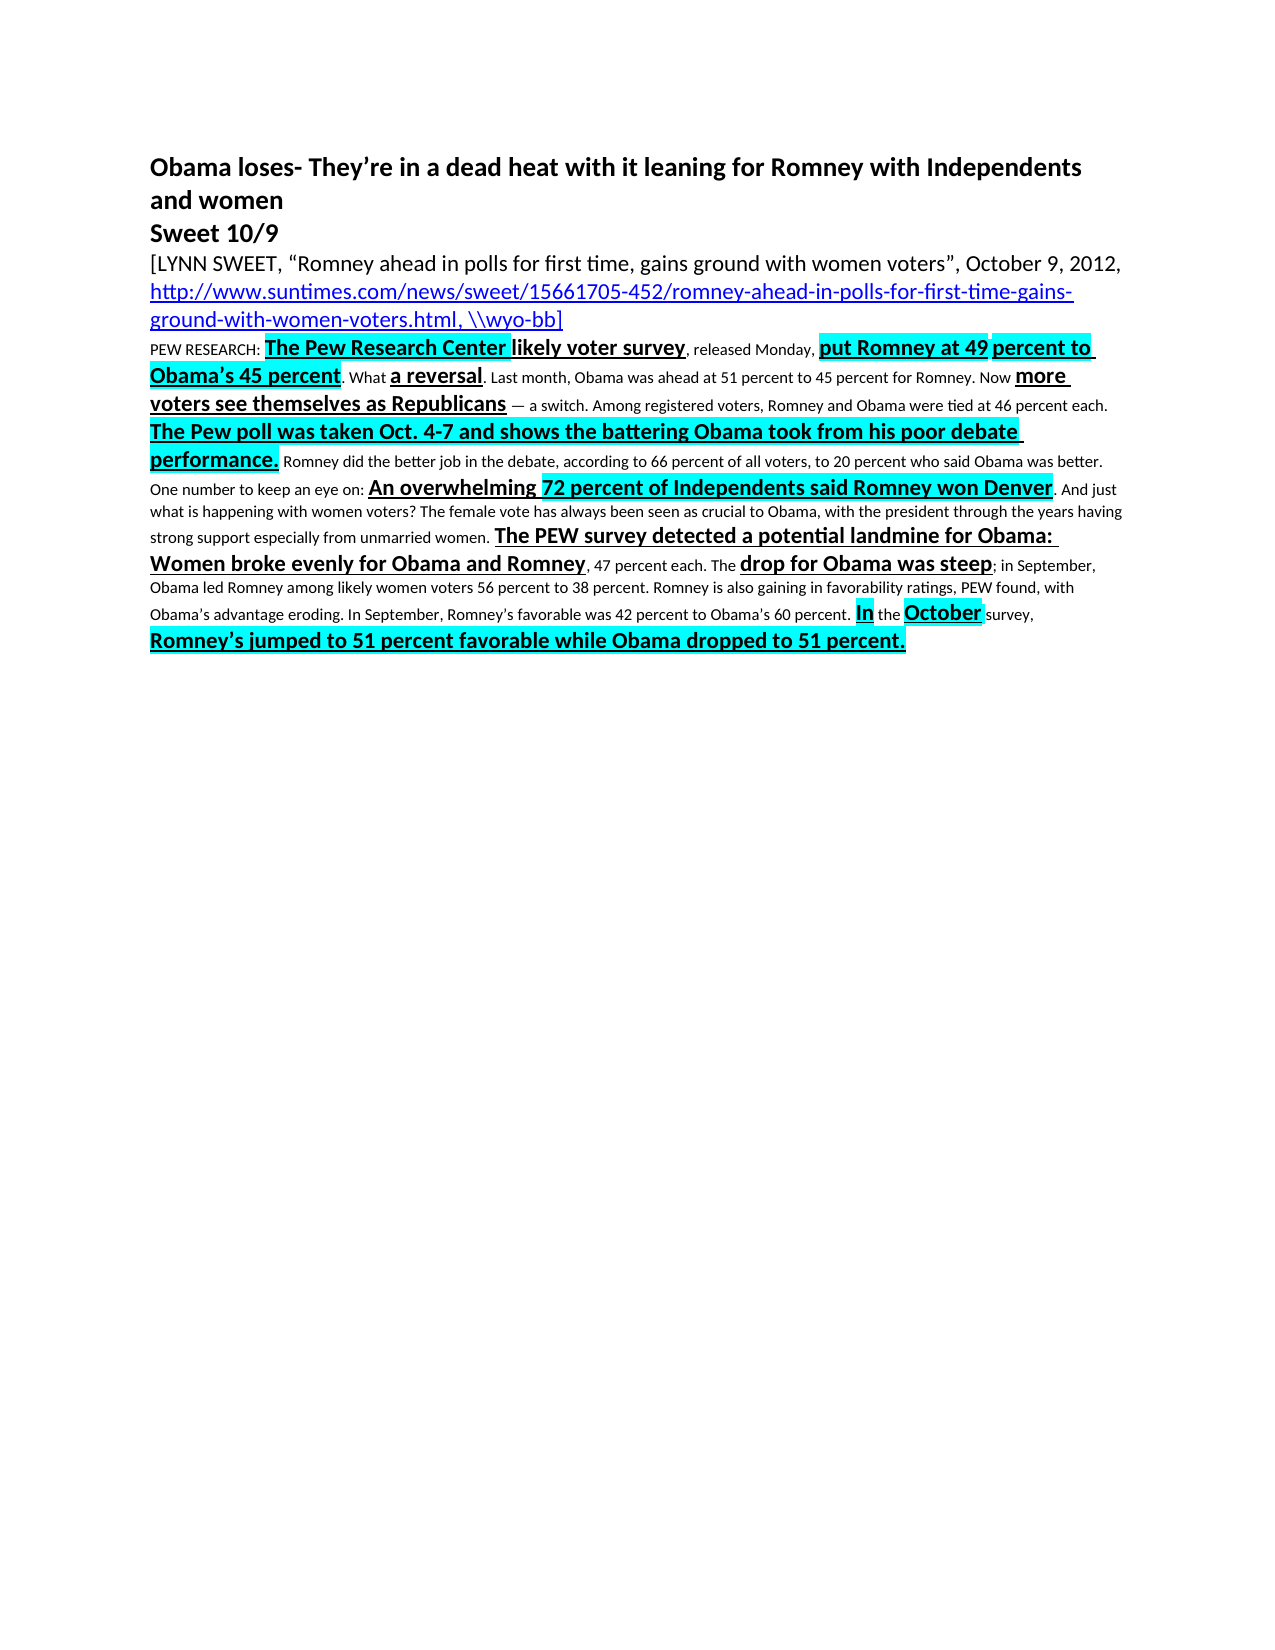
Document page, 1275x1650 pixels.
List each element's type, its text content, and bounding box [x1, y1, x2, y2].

text PEW RESEARCH: The Pew Research Center likely voter survey, released Monday, put Romney at 49 percent to Obama’s 45 percent. What a reversal. Last month, Obama was ahead at 51 percent to 45 percent for Romney. Now more voters see themselves as Republicans — a switch. Among registered voters, Romney and Obama were tied at 46 percent each. The Pew poll was taken Oct. 4-7 and shows the battering Obama took from his poor debate performance. Romney did the better job in the debate, according to 66 percent of all voters, to 20 percent who said Obama was better. One number to keep an eye on: An overwhelming 72 percent of Independents said Romney won Denver. And just what is happening with women voters? The female vote has always been seen as crucial to Obama, with the president through the years having strong support especially from unmarried women. The PEW survey detected a potential landmine for Obama: Women broke evenly for Obama and Romney, 47 percent each. The drop for Obama was steep; in September, Obama led Romney among likely women voters 56 percent to 38 percent. Romney is also gaining in favorability ratings, PEW found, with Obama’s advantage eroding. In September, Romney’s favorable was 42 percent to Obama’s 60 percent. In the October survey, Romney’s jumped to 51 percent favorable while Obama dropped to 51 percent. [150, 333, 1125, 654]
text Sweet 10/9 [150, 216, 1125, 249]
subtitle Obama loses- They’re in a dead heat with it leaning for Romney with Independents and women [150, 150, 1125, 216]
text [LYNN SWEET, “Romney ahead in polls for first time, gains ground with women voters”, October 9, 2012, http://www.suntimes.com/news/sweet/15661705-452/romney-ahead-in-polls-for-first-time-gains-ground-with-women-voters.html, \\wyo-bb] [150, 249, 1125, 333]
